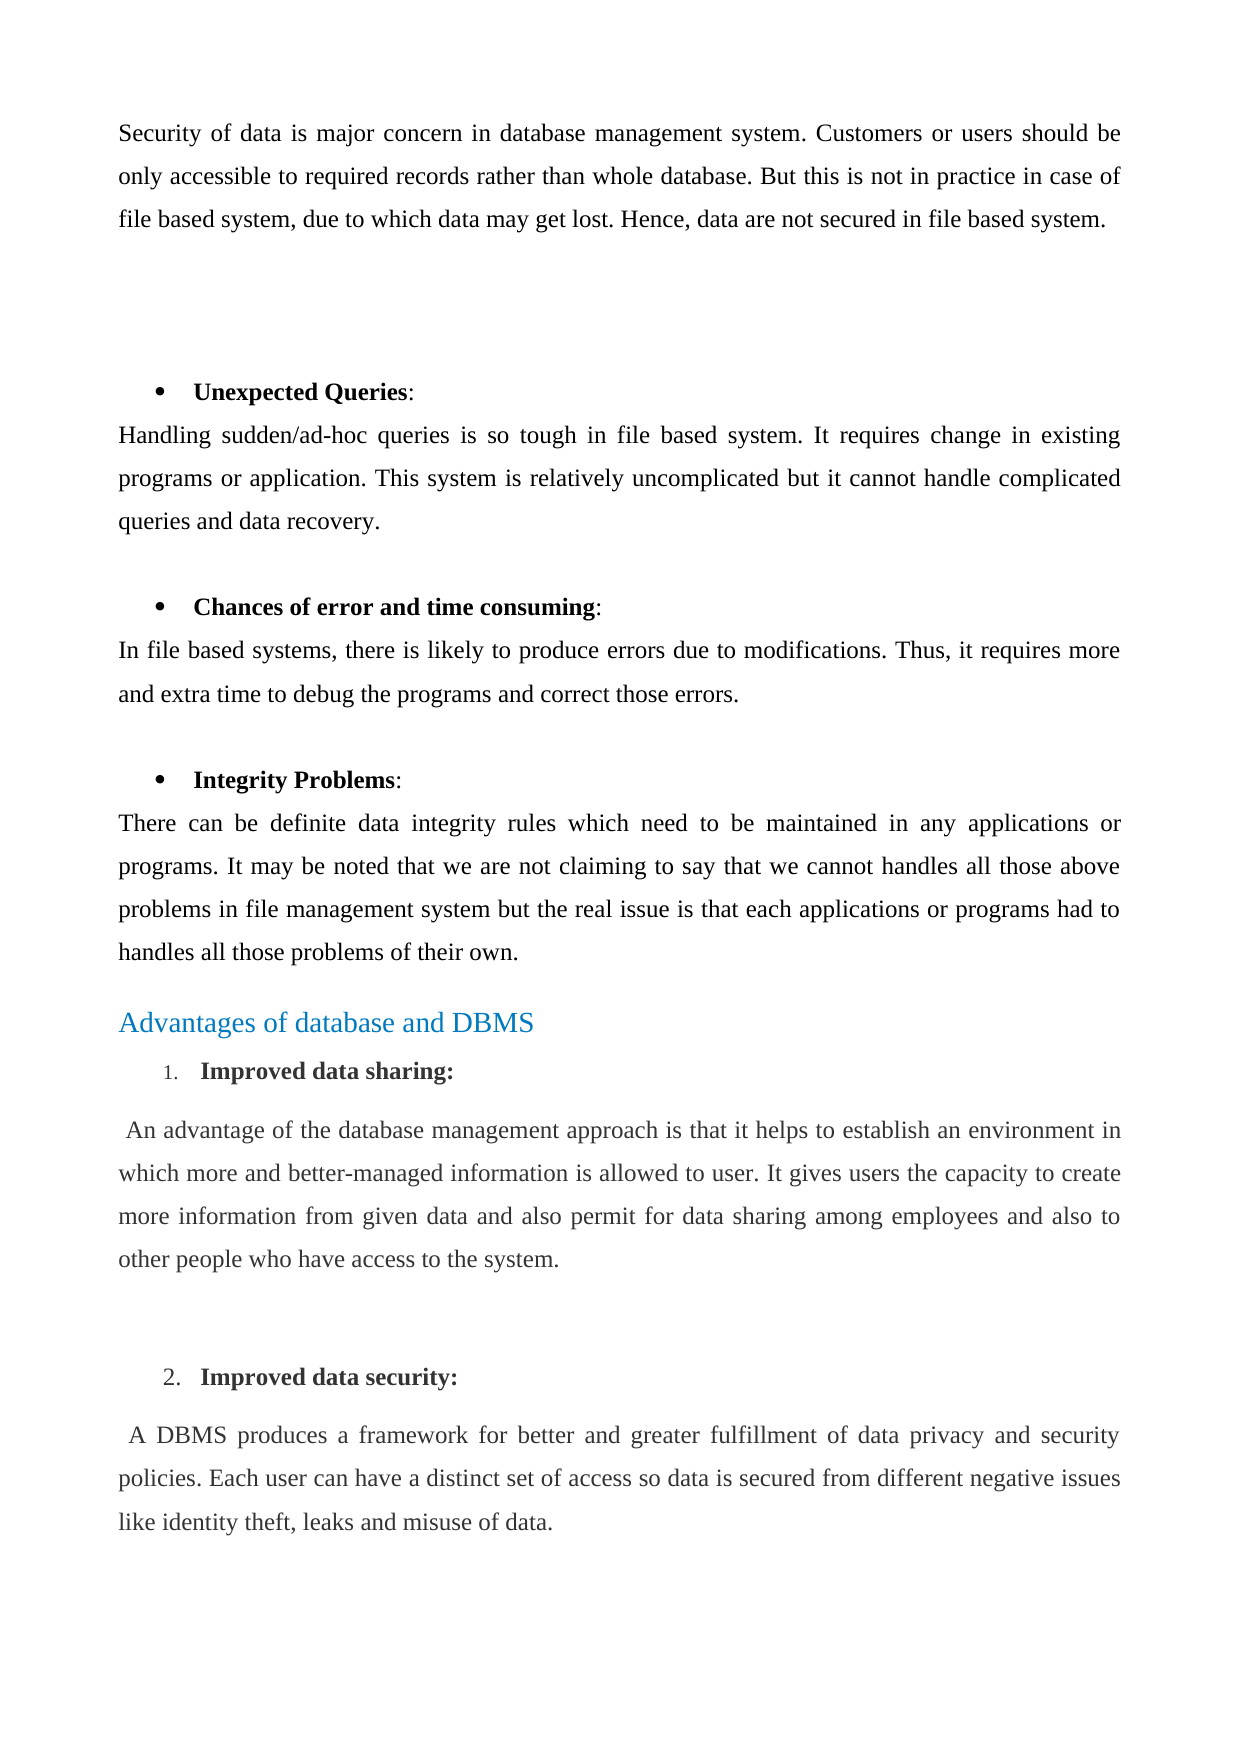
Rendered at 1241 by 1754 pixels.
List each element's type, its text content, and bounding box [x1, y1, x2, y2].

text There can be definite data integrity rules which need to be maintained in any applications or programs. It may be noted that we are not claiming to say that we cannot handles all those above problems in file management system but the real issue is that each applications or programs had to handles all those problems of their own. [118, 808, 1122, 966]
list Unexpected Queries: [156, 377, 1122, 406]
list Improved data security: [163, 1362, 1122, 1390]
text Security of data is major concern in database management system. Customers or users should be only accessible to required records rather than whole database. But this is not in practice in case of file based system, due to which data may get lost. Hence, data are not secured in file based system. [118, 118, 1122, 233]
list Improved data sharing: [163, 1056, 1122, 1085]
text In file based systems, there is likely to produce errors due to modifications. Thus, it requires more and extra time to debug the programs and correct those errors. [118, 636, 1122, 707]
text A DBMS produces a framework for better and greater fulfillment of data privacy and security policies. Each user can have a distinct set of access so data is secured from different negative issues like identity theft, leaks and misuse of data. [118, 1420, 1122, 1535]
list Chances of error and time consuming: [156, 592, 1122, 621]
subtitle Advantages of database and DBMS [118, 1006, 1122, 1039]
text An advantage of the database management approach is that it helps to establish an environment in which more and better-managed information is allowed to user. It gives users the capacity to create more information from given data and also permit for data sharing among employees and also to other people who have access to the system. [118, 1115, 1122, 1273]
text Handling sudden/ad-hoc queries is so tough in file based system. It requires change in existing programs or application. This system is relatively uncomplicated but it cannot handle complicated queries and data recovery. [118, 420, 1122, 535]
list Integrity Problems: [156, 765, 1122, 794]
